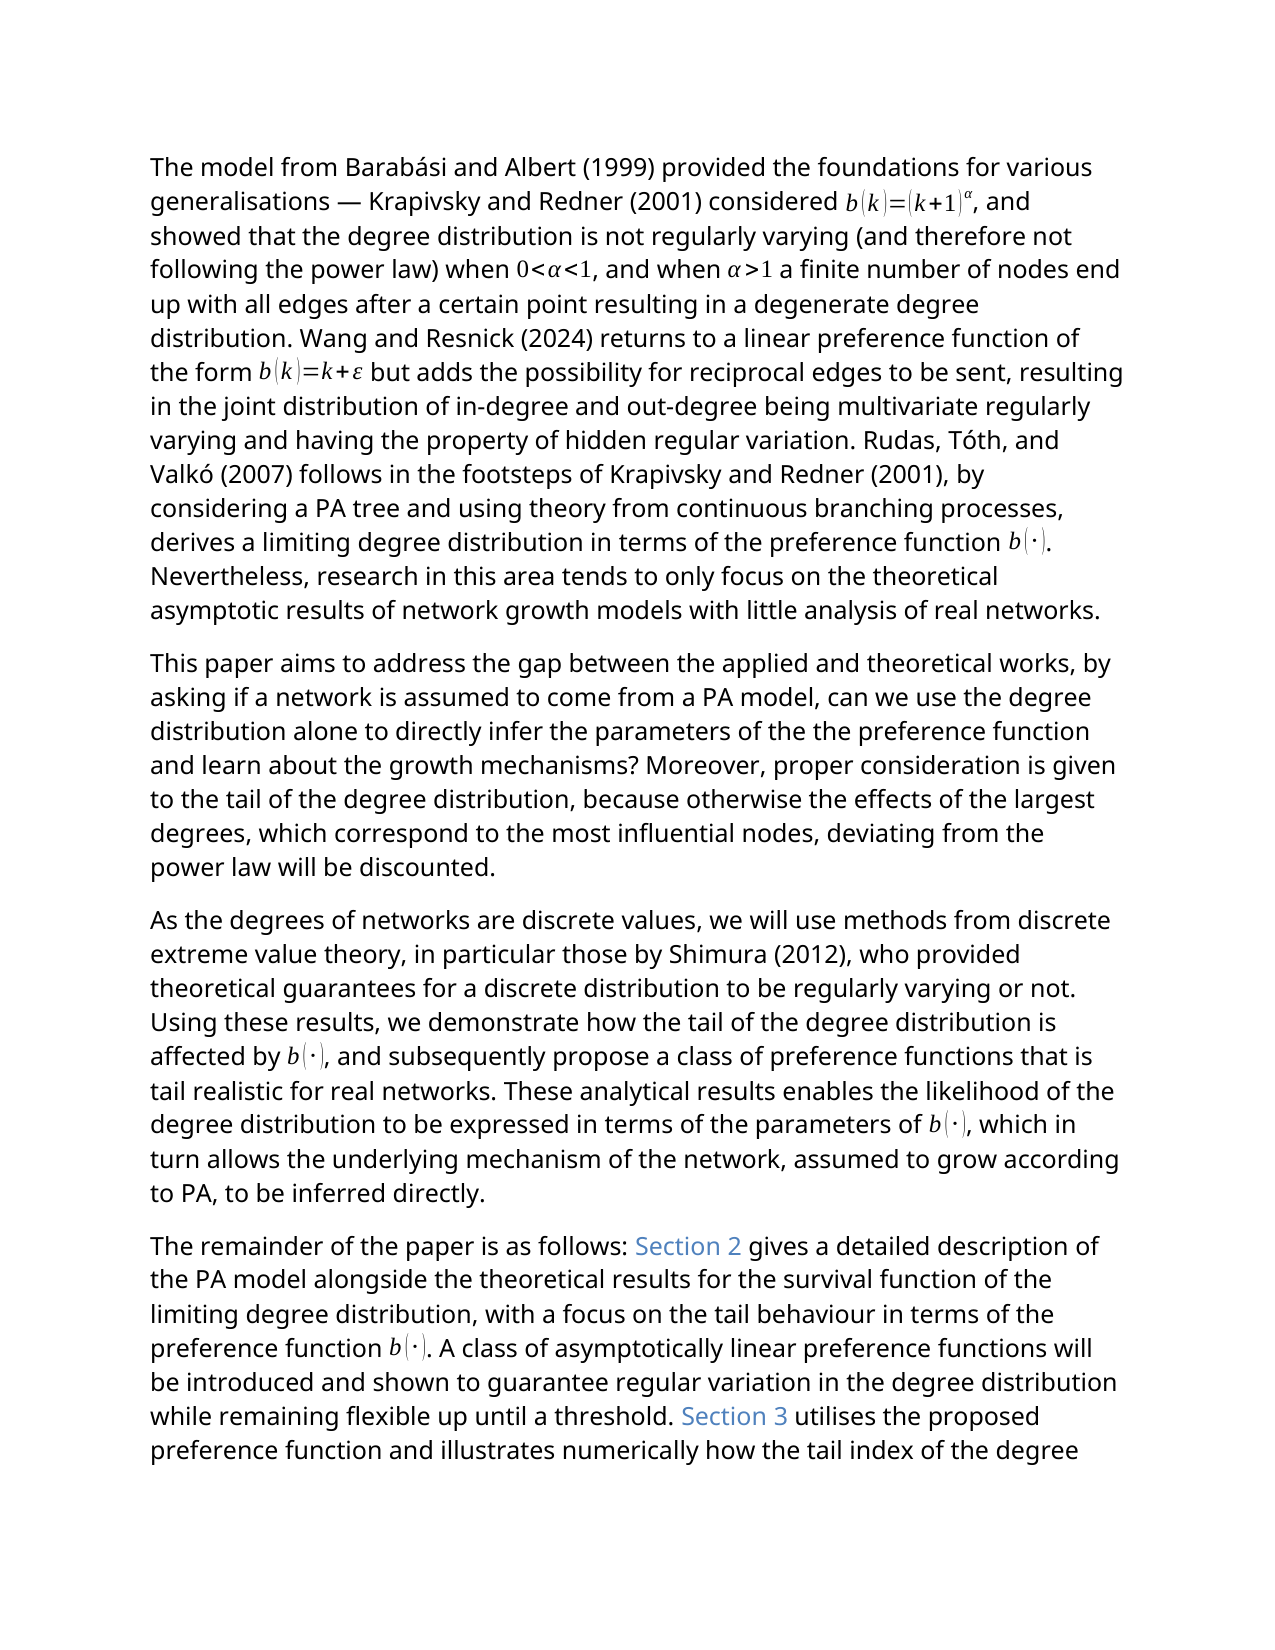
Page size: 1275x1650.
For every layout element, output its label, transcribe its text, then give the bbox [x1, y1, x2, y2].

text The model from Barabási and Albert (1999) provided the foundations for various generalisations — Krapivsky and Redner (2001) considered , and showed that the degree distribution is not regularly varying (and therefore not following the power law) when , and when a finite number of nodes end up with all edges after a certain point resulting in a degenerate degree distribution. Wang and Resnick (2024) returns to a linear preference function of the form but adds the possibility for reciprocal edges to be sent, resulting in the joint distribution of in-degree and out-degree being multivariate regularly varying and having the property of hidden regular variation. Rudas, Tóth, and Valkó (2007) follows in the footsteps of Krapivsky and Redner (2001), by considering a PA tree and using theory from continuous branching processes, derives a limiting degree distribution in terms of the preference function . Nevertheless, research in this area tends to only focus on the theoretical asymptotic results of network growth models with little analysis of real networks. [150, 150, 1125, 627]
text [150, 1228, 1125, 1467]
text This paper aims to address the gap between the applied and theoretical works, by asking if a network is assumed to come from a PA model, can we use the degree distribution alone to directly infer the parameters of the the preference function and learn about the growth mechanisms? Moreover, proper consideration is given to the tail of the degree distribution, because otherwise the effects of the largest degrees, which correspond to the most influential nodes, deviating from the power law will be discounted. [150, 646, 1125, 884]
text As the degrees of networks are discrete values, we will use methods from discrete extreme value theory, in particular those by Shimura (2012), who provided theoretical guarantees for a discrete distribution to be regularly varying or not. Using these results, we demonstrate how the tail of the degree distribution is affected by , and subsequently propose a class of preference functions that is tail realistic for real networks. These analytical results enables the likelihood of the degree distribution to be expressed in terms of the parameters of , which in turn allows the underlying mechanism of the network, assumed to grow according to PA, to be inferred directly. [150, 903, 1125, 1209]
